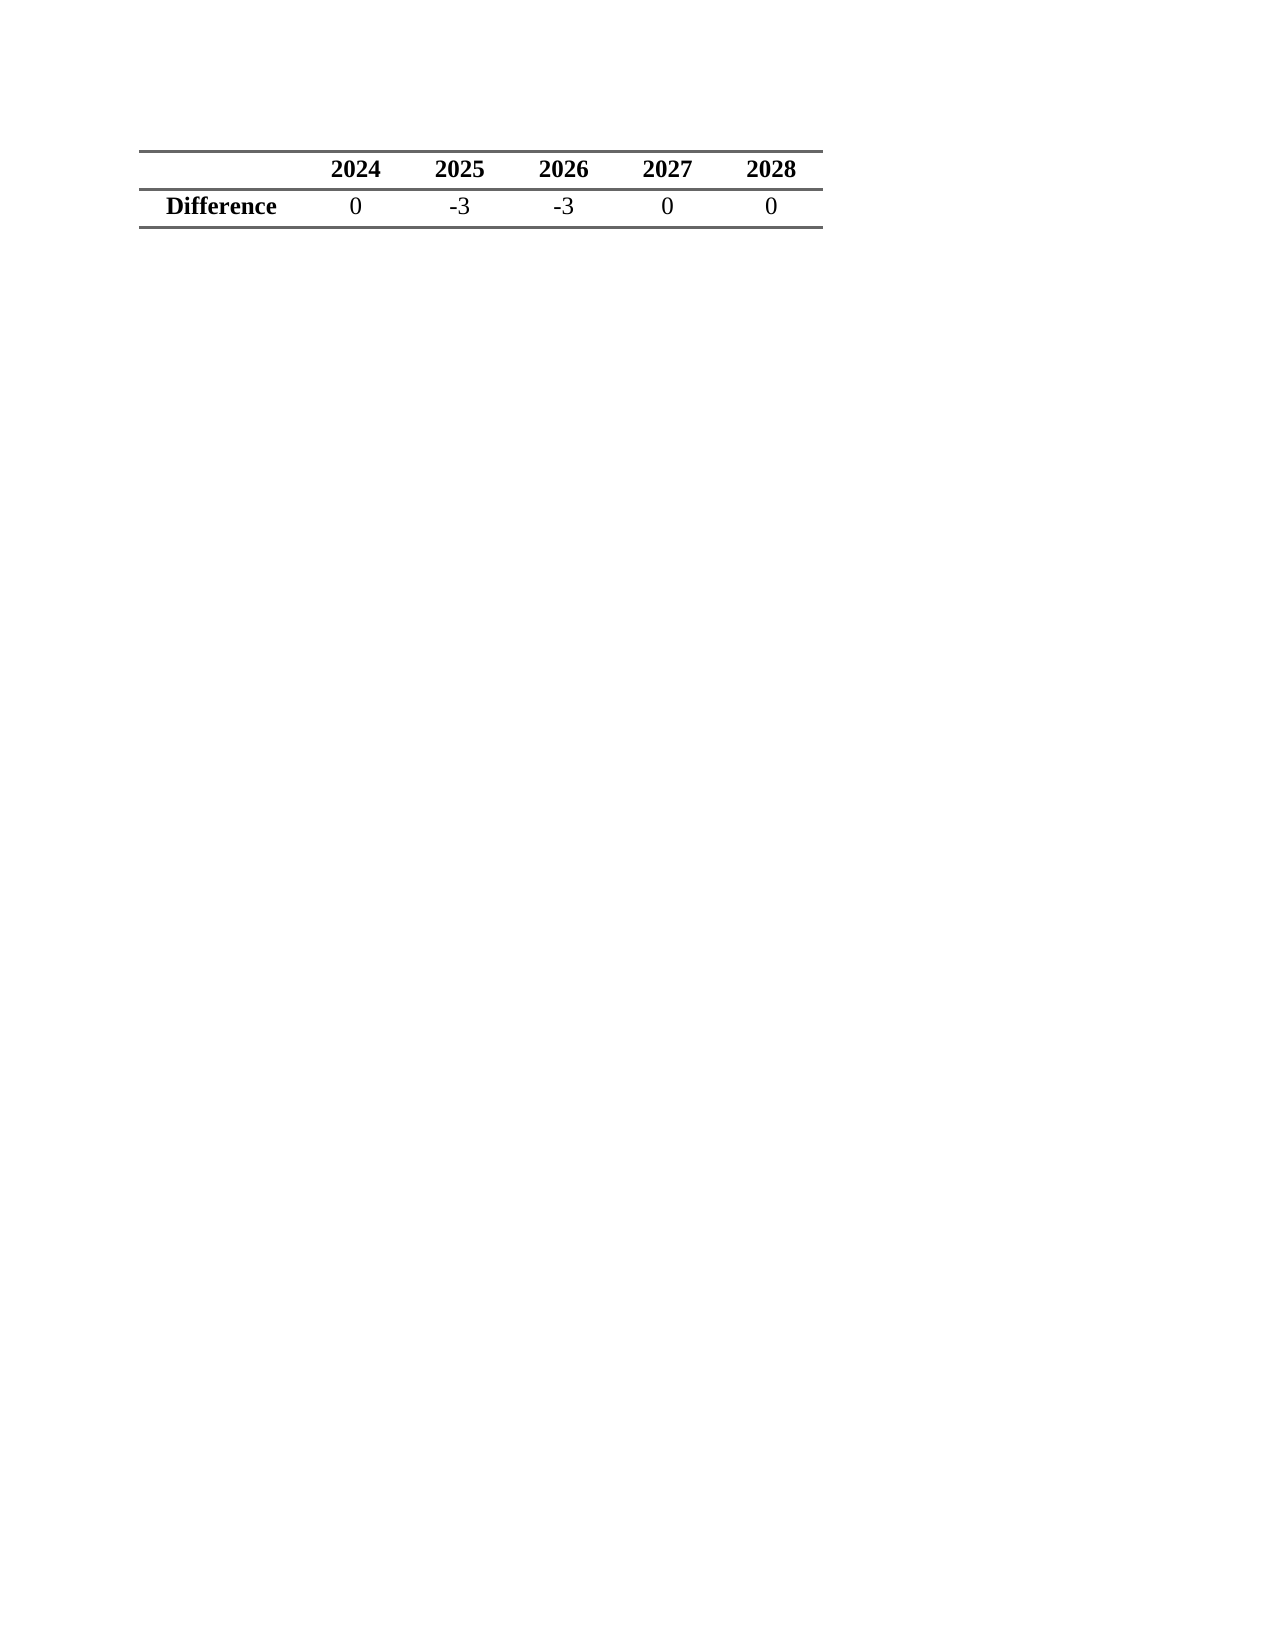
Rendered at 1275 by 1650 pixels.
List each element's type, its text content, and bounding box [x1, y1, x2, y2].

table_header [139, 153, 304, 188]
table_header 2025 [408, 153, 511, 188]
table_cell -3 [511, 191, 615, 226]
table_header 2026 [511, 153, 615, 188]
table_cell 0 [615, 191, 719, 226]
table_cell 0 [304, 191, 407, 226]
table_header 2028 [719, 153, 823, 188]
table_header 2024 [304, 153, 407, 188]
table_cell -3 [408, 191, 511, 226]
table_cell Difference [139, 191, 304, 226]
table_header 2027 [615, 153, 719, 188]
table_cell 0 [719, 191, 823, 226]
